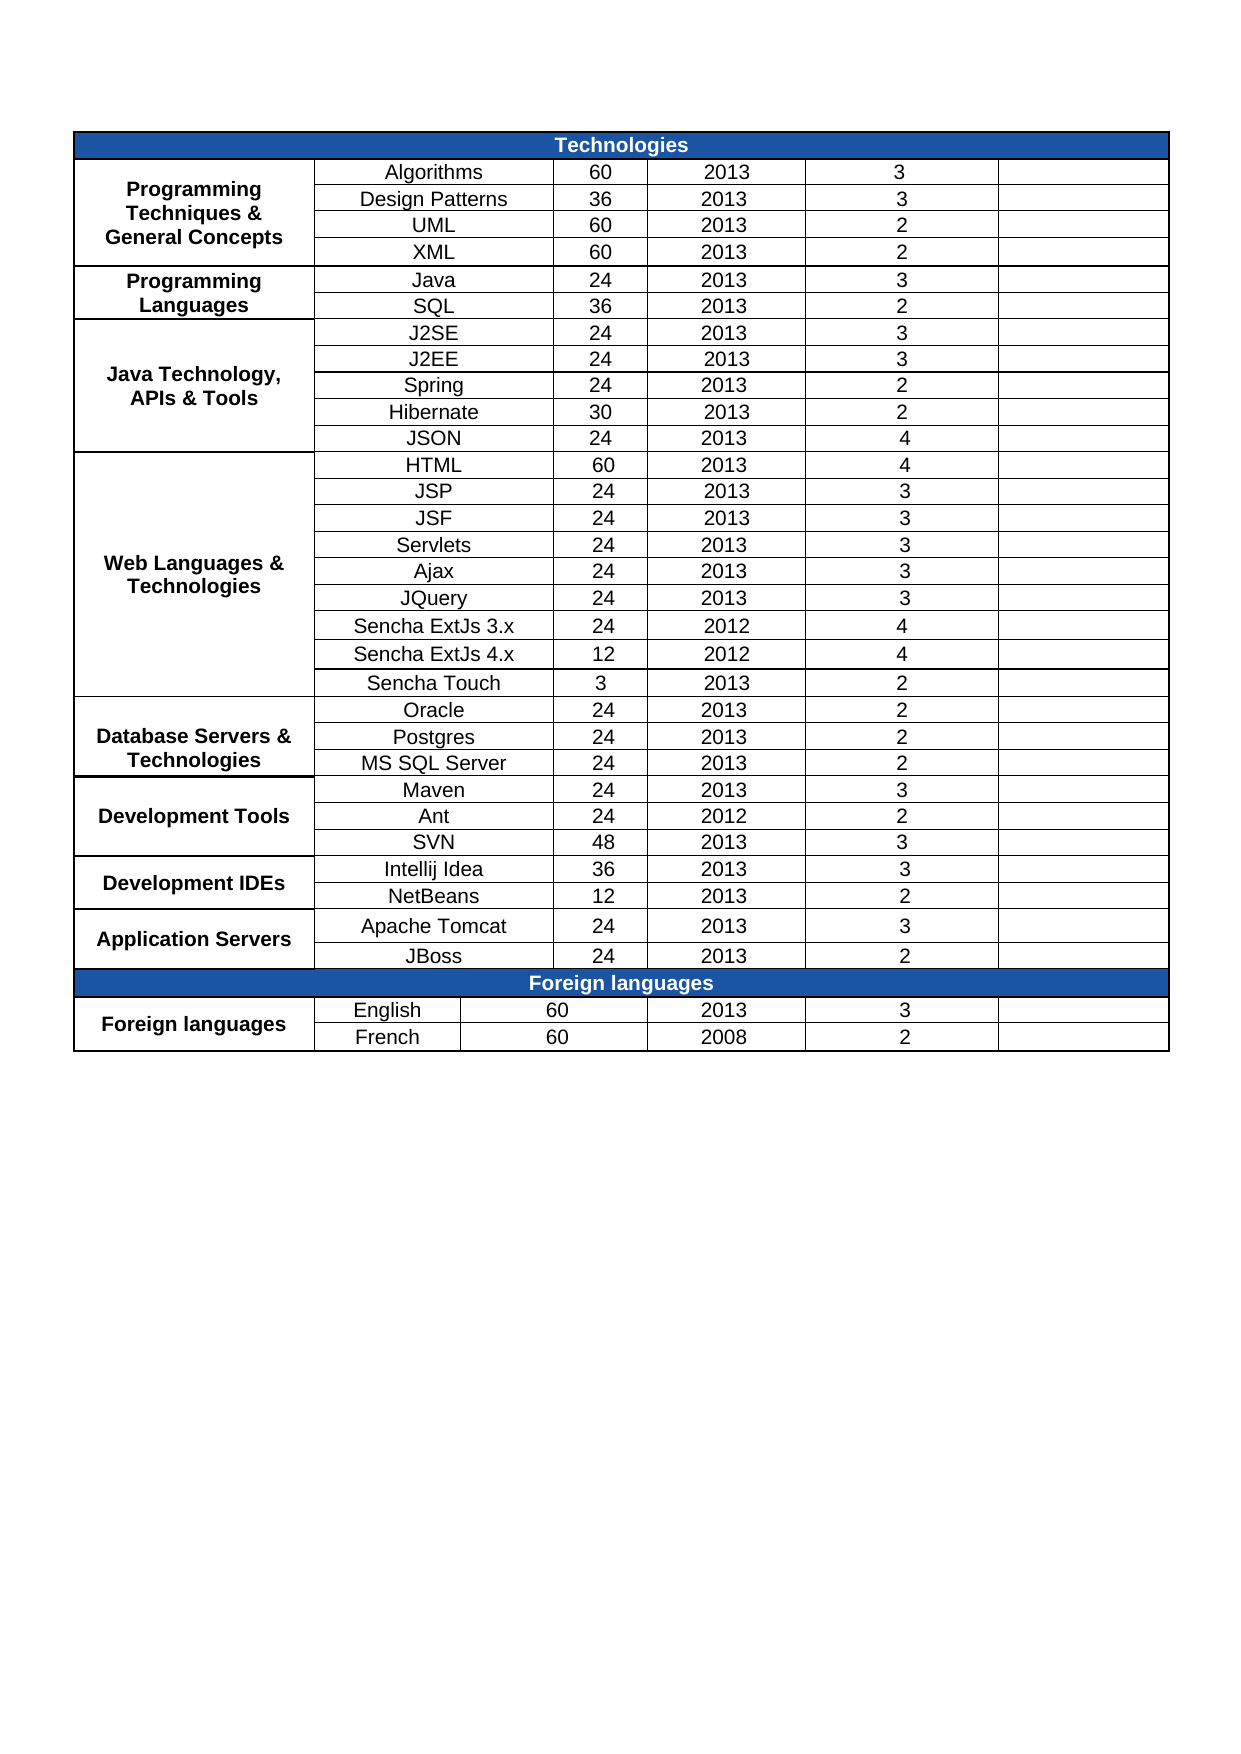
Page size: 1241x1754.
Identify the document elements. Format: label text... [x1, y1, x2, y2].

table_cell 3 [806, 160, 998, 184]
table_cell Java Technology, APIs & Tools [75, 320, 314, 451]
table_cell 2013 [648, 532, 805, 557]
table_cell [999, 883, 1168, 908]
table_cell 3 [806, 319, 998, 345]
table_cell [999, 399, 1168, 424]
table_cell 3 [806, 505, 998, 531]
table_cell [999, 238, 1168, 265]
table_cell Foreign languages [75, 998, 314, 1050]
table_cell Apache Tomcat [315, 909, 553, 942]
table_cell HTML [315, 452, 553, 478]
table_cell [999, 479, 1168, 504]
table_cell 3 [806, 909, 998, 942]
table_cell 24 [554, 776, 647, 802]
table_cell [999, 750, 1168, 775]
table_cell Ant [315, 803, 553, 828]
table_cell 2013 [648, 697, 805, 722]
table_cell 24 [554, 426, 647, 451]
table_cell [999, 532, 1168, 557]
table_cell 3 [806, 998, 998, 1022]
table_cell MS SQL Server [315, 750, 553, 775]
table_cell 24 [554, 267, 647, 292]
table_cell 2013 [648, 670, 805, 696]
table_cell 2013 [648, 426, 805, 451]
table_cell 4 [806, 611, 998, 639]
table_cell 2013 [648, 750, 805, 775]
table_cell Technologies [75, 133, 1168, 158]
table_cell JBoss [315, 943, 553, 968]
table_cell 3 [806, 558, 998, 584]
table_cell 2 [806, 943, 998, 968]
table_cell 2008 [648, 1023, 805, 1050]
table_cell 60 [554, 238, 647, 265]
table_cell 2013 [648, 293, 805, 318]
table_cell [999, 426, 1168, 451]
table_cell 2013 [648, 909, 805, 942]
table_cell 24 [554, 558, 647, 584]
table_cell 2013 [648, 346, 805, 371]
table_cell 2 [806, 803, 998, 828]
table_cell 2013 [648, 452, 805, 478]
table_cell 3 [806, 479, 998, 504]
table_cell [999, 723, 1168, 749]
table_cell JSP [315, 479, 553, 504]
table_cell [999, 697, 1168, 722]
table_cell Foreign languages [75, 969, 1168, 996]
table_cell 4 [806, 426, 998, 451]
table_cell 24 [554, 346, 647, 371]
table_cell Web Languages & Technologies [75, 453, 314, 696]
table_cell 2 [806, 697, 998, 722]
table_cell 12 [554, 883, 647, 908]
table_cell 2 [806, 1023, 998, 1050]
table_cell Development IDEs [75, 857, 314, 908]
table_cell 60 [461, 1023, 647, 1050]
table_cell Sencha ExtJs 3.x [315, 611, 553, 639]
table_cell 60 [461, 998, 647, 1022]
table_cell Hibernate [315, 399, 553, 424]
table_cell Postgres [315, 723, 553, 749]
table_cell UML [315, 211, 553, 237]
table_cell J2SE [315, 319, 553, 345]
table_cell [999, 293, 1168, 318]
table_cell 3 [554, 670, 647, 696]
table_cell 24 [554, 750, 647, 775]
table_cell 24 [554, 479, 647, 504]
table_cell 2013 [648, 998, 805, 1022]
table_cell [999, 670, 1168, 696]
table_cell Maven [315, 776, 553, 802]
table_cell 2 [806, 723, 998, 749]
table_cell 2 [806, 373, 998, 398]
table_cell 2013 [648, 319, 805, 345]
table_cell 2013 [648, 558, 805, 584]
table_cell [999, 611, 1168, 639]
table_cell 2013 [648, 883, 805, 908]
table_cell JSON [315, 426, 553, 451]
table_cell 24 [554, 943, 647, 968]
table_cell 2013 [648, 185, 805, 210]
table_cell Java [315, 267, 553, 292]
table_cell [999, 909, 1168, 942]
table_cell 3 [806, 856, 998, 882]
table_cell 24 [554, 373, 647, 398]
table_cell [999, 452, 1168, 478]
table_cell 24 [554, 585, 647, 610]
table_cell [999, 346, 1168, 371]
table_cell Design Patterns [315, 185, 553, 210]
table_cell 2013 [648, 943, 805, 968]
table_cell [999, 943, 1168, 968]
table_cell Development Tools [75, 778, 314, 855]
table_cell 60 [554, 160, 647, 184]
table_cell [999, 319, 1168, 345]
table_cell 2 [806, 399, 998, 424]
table_cell 3 [806, 585, 998, 610]
table_cell 2013 [648, 585, 805, 610]
table_cell [999, 830, 1168, 855]
table_cell [999, 505, 1168, 531]
table_cell XML [315, 238, 553, 265]
table_cell 2012 [648, 611, 805, 639]
table_cell 36 [554, 856, 647, 882]
table_cell English [315, 998, 460, 1022]
table_cell 2013 [648, 830, 805, 855]
table_cell 2 [806, 883, 998, 908]
table_cell [999, 558, 1168, 584]
table_cell [999, 267, 1168, 292]
table_cell French [315, 1023, 460, 1050]
table_cell 36 [554, 293, 647, 318]
table_cell Ajax [315, 558, 553, 584]
table_cell 60 [554, 211, 647, 237]
table_cell Intellij Idea [315, 856, 553, 882]
table_cell Sencha ExtJs 4.x [315, 640, 553, 667]
table_cell 30 [554, 399, 647, 424]
table_cell Programming Techniques & General Concepts [75, 160, 314, 265]
table_cell 24 [554, 723, 647, 749]
table_cell 2013 [648, 267, 805, 292]
table_cell 2012 [648, 803, 805, 828]
table_cell Application Servers [75, 910, 314, 968]
table_cell [999, 373, 1168, 398]
table_cell 2 [806, 750, 998, 775]
table_cell Sencha Touch [315, 670, 553, 696]
table_cell SVN [315, 830, 553, 855]
table_cell 2013 [648, 373, 805, 398]
table_cell [999, 160, 1168, 184]
table_cell 3 [806, 830, 998, 855]
table_cell 2013 [648, 160, 805, 184]
table_cell 24 [554, 532, 647, 557]
table_cell 12 [554, 640, 647, 667]
table_cell Programming Languages [75, 267, 314, 318]
table_cell 2013 [648, 723, 805, 749]
table_cell 3 [806, 346, 998, 371]
table_cell 2 [806, 211, 998, 237]
table_cell 2 [806, 238, 998, 265]
table_cell 2013 [648, 505, 805, 531]
table_cell 4 [806, 452, 998, 478]
table_cell Spring [315, 373, 553, 398]
table_cell 2013 [648, 399, 805, 424]
table_cell 24 [554, 611, 647, 639]
table_cell 2 [806, 670, 998, 696]
table_cell 24 [554, 803, 647, 828]
table_cell 2 [806, 293, 998, 318]
table_cell Oracle [315, 697, 553, 722]
table_cell 24 [554, 697, 647, 722]
table_cell 2013 [648, 856, 805, 882]
table_cell 2013 [648, 211, 805, 237]
table_cell 3 [806, 185, 998, 210]
table_cell 2013 [648, 479, 805, 504]
table_cell 24 [554, 909, 647, 942]
table_cell Servlets [315, 532, 553, 557]
table_cell [999, 211, 1168, 237]
table_cell [999, 640, 1168, 667]
table_cell JSF [315, 505, 553, 531]
table_cell [999, 1023, 1168, 1050]
table_cell SQL [315, 293, 553, 318]
table_cell 3 [806, 267, 998, 292]
table_cell 2012 [648, 640, 805, 667]
table_cell 24 [554, 505, 647, 531]
table_cell 24 [554, 319, 647, 345]
table_cell [999, 185, 1168, 210]
table_cell Algorithms [315, 160, 553, 184]
table_cell J2EE [315, 346, 553, 371]
table_cell 2013 [648, 238, 805, 265]
table_cell 3 [806, 532, 998, 557]
table_cell [999, 585, 1168, 610]
table_cell [999, 803, 1168, 828]
table_cell 4 [806, 640, 998, 667]
table_cell Database Servers & Technologies [75, 697, 314, 775]
table_cell JQuery [315, 585, 553, 610]
table_cell 3 [806, 776, 998, 802]
table_cell [999, 998, 1168, 1022]
table_cell [999, 856, 1168, 882]
table_cell [999, 776, 1168, 802]
table_cell 48 [554, 830, 647, 855]
table_cell 2013 [648, 776, 805, 802]
table_cell 60 [554, 452, 647, 478]
table_cell NetBeans [315, 883, 553, 908]
table_cell 36 [554, 185, 647, 210]
